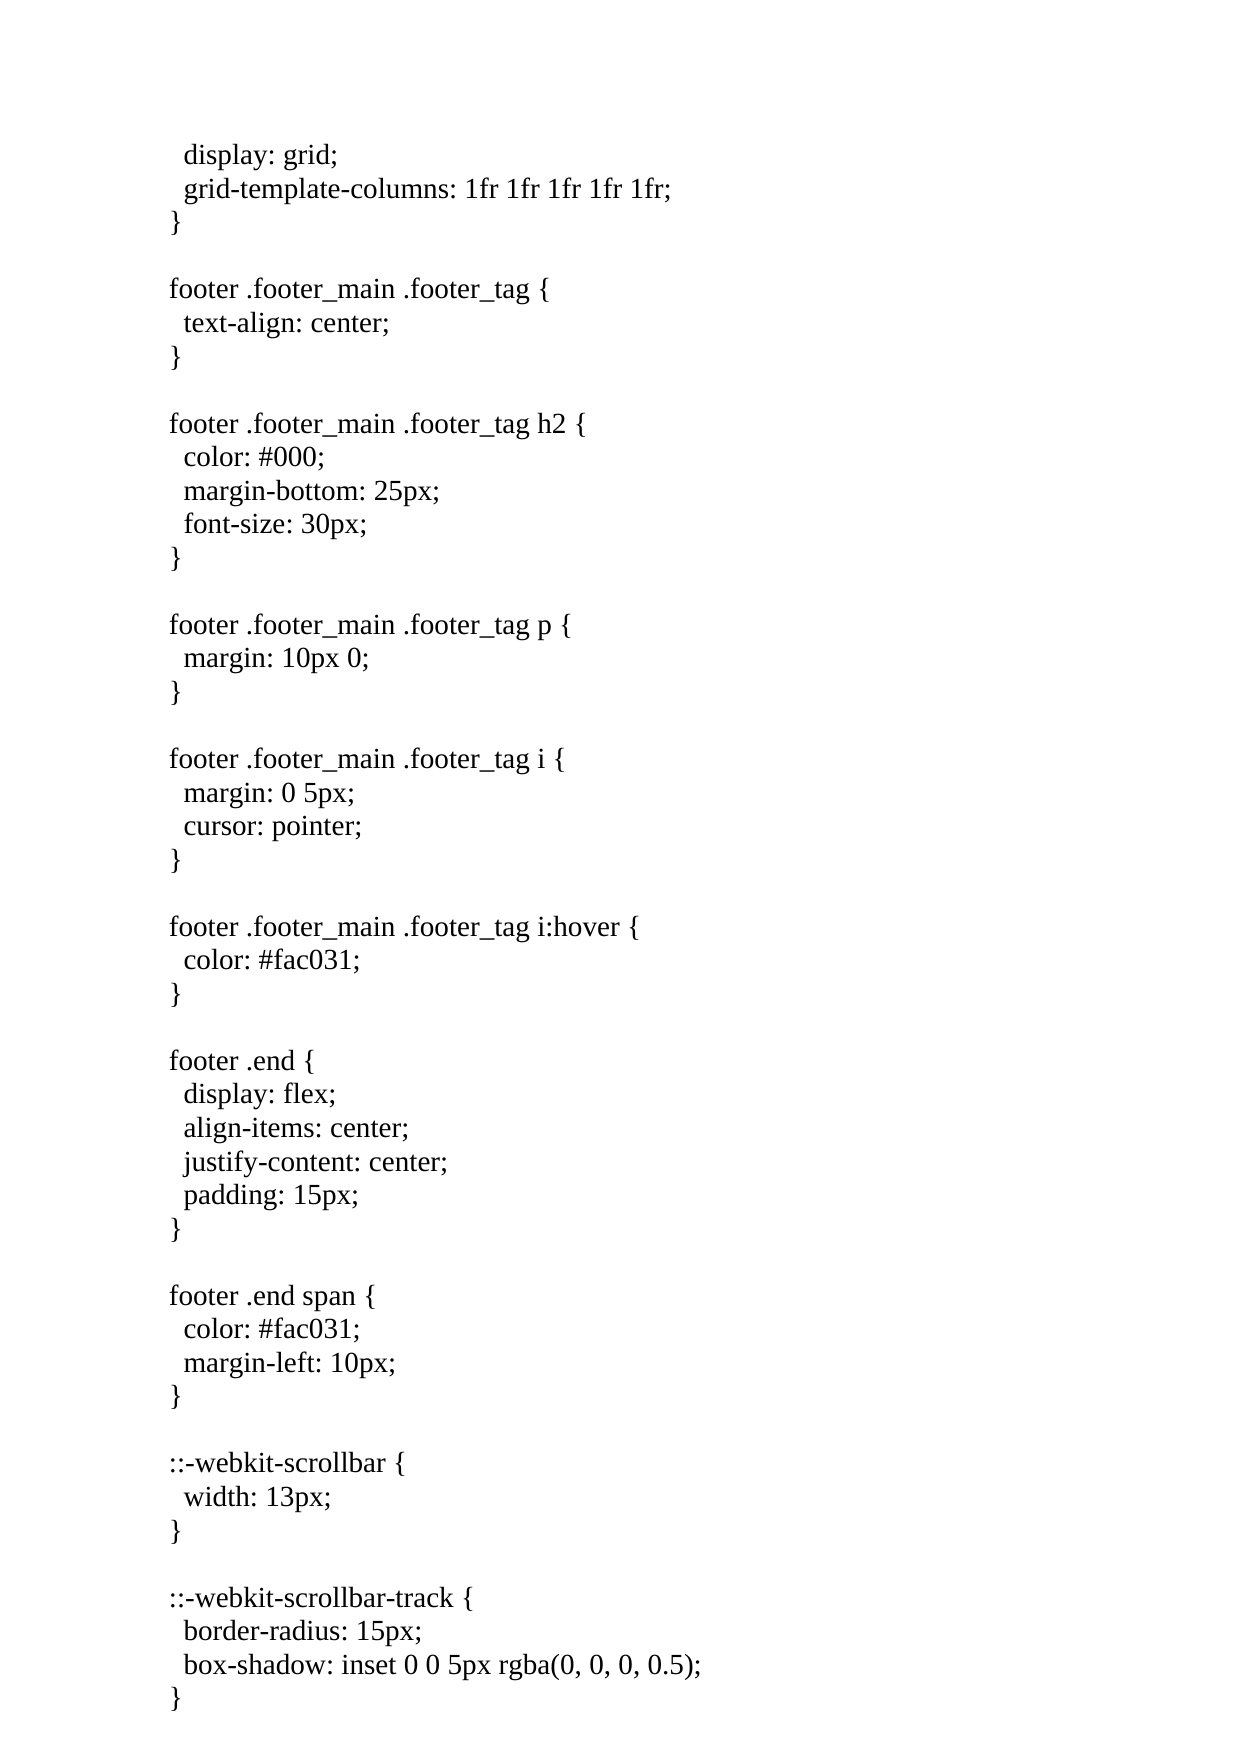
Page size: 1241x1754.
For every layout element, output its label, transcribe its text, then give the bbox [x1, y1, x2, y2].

text footer .end { [139, 1043, 838, 1077]
text ::-webkit-scrollbar-track { [139, 1580, 838, 1613]
text width: 13px; [139, 1479, 838, 1513]
text display: grid; [139, 137, 838, 171]
text color: #fac031; [139, 1311, 838, 1345]
text cursor: pointer; [139, 808, 838, 842]
text padding: 15px; [139, 1177, 838, 1211]
text footer .footer_main .footer_tag i { [139, 741, 838, 775]
text text-align: center; [139, 305, 838, 339]
text } [139, 339, 838, 372]
text color: #000; [139, 439, 838, 473]
text margin-bottom: 25px; [139, 473, 838, 506]
text justify-content: center; [139, 1144, 838, 1177]
text font-size: 30px; [139, 506, 838, 540]
text footer .end span { [139, 1278, 838, 1311]
text ::-webkit-scrollbar { [139, 1446, 838, 1479]
text } [139, 674, 838, 708]
text } [139, 1513, 838, 1546]
text } [139, 976, 838, 1009]
text } [139, 1680, 838, 1714]
text } [139, 1211, 838, 1244]
text margin: 10px 0; [139, 641, 838, 674]
text color: #fac031; [139, 942, 838, 976]
text } [139, 1378, 838, 1412]
text footer .footer_main .footer_tag { [139, 272, 838, 305]
text } [139, 540, 838, 573]
text } [139, 842, 838, 875]
text grid-template-columns: 1fr 1fr 1fr 1fr 1fr; [139, 171, 838, 204]
text footer .footer_main .footer_tag i:hover { [139, 909, 838, 942]
text align-items: center; [139, 1110, 838, 1144]
text } [139, 204, 838, 238]
text margin: 0 5px; [139, 775, 838, 808]
text display: flex; [139, 1077, 838, 1110]
text box-shadow: inset 0 0 5px rgba(0, 0, 0, 0.5); [139, 1647, 838, 1680]
text border-radius: 15px; [139, 1613, 838, 1647]
text margin-left: 10px; [139, 1345, 838, 1378]
text footer .footer_main .footer_tag p { [139, 607, 838, 641]
text footer .footer_main .footer_tag h2 { [139, 406, 838, 439]
